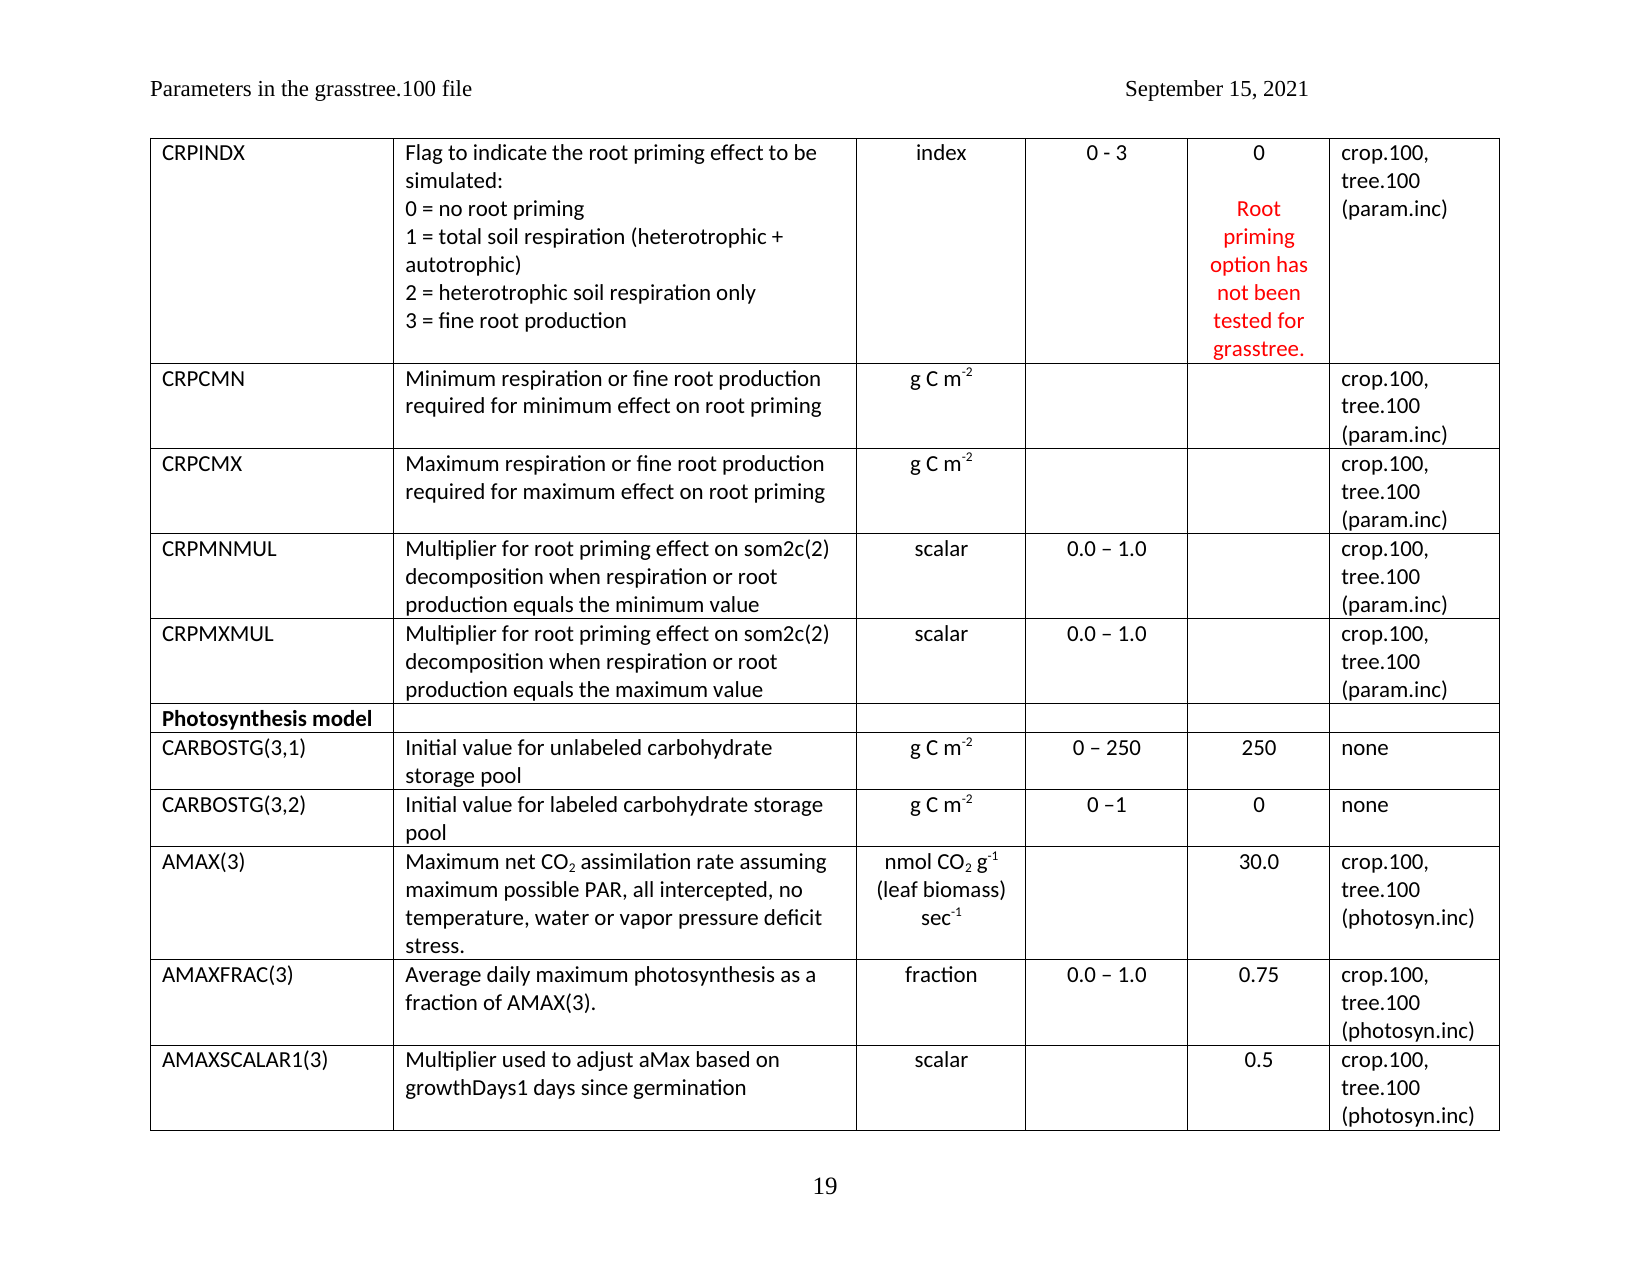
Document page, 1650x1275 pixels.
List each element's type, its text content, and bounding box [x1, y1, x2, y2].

table_cell g C m-2 [857, 790, 1025, 846]
table_cell 0 - 3 [1026, 139, 1187, 363]
table_cell [1026, 847, 1187, 959]
table_cell 0.5 [1188, 1046, 1329, 1129]
table_cell g C m-2 [857, 449, 1025, 533]
table_cell AMAX(3) [151, 847, 393, 959]
table_cell Flag to indicate the root priming effect to be simulated: 0 = no root priming 1 = total soil respiration (heterotrophic + autotrophic) 2 = heterotrophic soil respiration only 3 = fine root production [394, 139, 856, 363]
table_cell Multiplier used to adjust aMax based on growthDays1 days since germination [394, 1046, 856, 1129]
table_cell crop.100, tree.100 (param.inc) [1330, 364, 1499, 448]
table_cell 250 [1188, 733, 1329, 789]
table_cell scalar [857, 619, 1025, 703]
table_cell 0 –1 [1026, 790, 1187, 846]
table_cell 30.0 [1188, 847, 1329, 959]
table_cell CRPINDX [151, 139, 393, 363]
table_cell CRPMXMUL [151, 619, 393, 703]
table_cell crop.100, tree.100 (photosyn.inc) [1330, 960, 1499, 1044]
table_cell scalar [857, 1046, 1025, 1129]
table_cell g C m-2 [857, 733, 1025, 789]
table_cell CARBOSTG(3,2) [151, 790, 393, 846]
table_cell fraction [857, 960, 1025, 1044]
table_cell [1188, 449, 1329, 533]
table_cell CARBOSTG(3,1) [151, 733, 393, 789]
table_cell Maximum net CO2 assimilation rate assuming maximum possible PAR, all intercepted, no temperature, water or vapor pressure deficit stress. [394, 847, 856, 959]
table_cell crop.100, tree.100 (param.inc) [1330, 449, 1499, 533]
table_cell AMAXSCALAR1(3) [151, 1046, 393, 1129]
table_cell Multiplier for root priming effect on som2c(2) decomposition when respiration or root production equals the maximum value [394, 619, 856, 703]
table_cell Maximum respiration or fine root production required for maximum effect on root priming [394, 449, 856, 533]
table_cell crop.100, tree.100 (param.inc) [1330, 139, 1499, 363]
table_cell [1188, 619, 1329, 703]
table_cell [1188, 534, 1329, 618]
table_cell CRPCMN [151, 364, 393, 448]
table_cell none [1330, 790, 1499, 846]
table_cell [394, 704, 856, 732]
table_cell [1026, 704, 1187, 732]
table_cell crop.100, tree.100 (param.inc) [1330, 534, 1499, 618]
table_cell index [857, 139, 1025, 363]
table_cell [1026, 364, 1187, 448]
table_cell [1026, 449, 1187, 533]
table_cell Photosynthesis model [151, 704, 393, 732]
table_cell CRPMNMUL [151, 534, 393, 618]
table_cell Initial value for unlabeled carbohydrate storage pool [394, 733, 856, 789]
table_cell [857, 704, 1025, 732]
table_cell Average daily maximum photosynthesis as a fraction of AMAX(3). [394, 960, 856, 1044]
table_cell [1188, 364, 1329, 448]
table_cell [1026, 1046, 1187, 1129]
table_cell [1330, 704, 1499, 732]
table_cell g C m-2 [857, 364, 1025, 448]
table_cell 0 – 250 [1026, 733, 1187, 789]
table_cell AMAXFRAC(3) [151, 960, 393, 1044]
table_cell 0.0 – 1.0 [1026, 619, 1187, 703]
table_cell CRPCMX [151, 449, 393, 533]
table_cell 0.75 [1188, 960, 1329, 1044]
table_cell 0 [1188, 790, 1329, 846]
table_cell crop.100, tree.100 (param.inc) [1330, 619, 1499, 703]
table_cell Multiplier for root priming effect on som2c(2) decomposition when respiration or root production equals the minimum value [394, 534, 856, 618]
table_cell 0.0 – 1.0 [1026, 534, 1187, 618]
table_cell none [1330, 733, 1499, 789]
table_cell crop.100, tree.100 (photosyn.inc) [1330, 1046, 1499, 1129]
table_cell Minimum respiration or fine root production required for minimum effect on root priming [394, 364, 856, 448]
table_cell 0.0 – 1.0 [1026, 960, 1187, 1044]
table_cell nmol CO2 g-1 (leaf biomass) sec-1 [857, 847, 1025, 959]
table_cell Initial value for labeled carbohydrate storage pool [394, 790, 856, 846]
table_cell scalar [857, 534, 1025, 618]
table_cell [1188, 704, 1329, 732]
table_cell 0 Root priming option has not been tested for grasstree. [1188, 139, 1329, 363]
table_cell crop.100, tree.100 (photosyn.inc) [1330, 847, 1499, 959]
